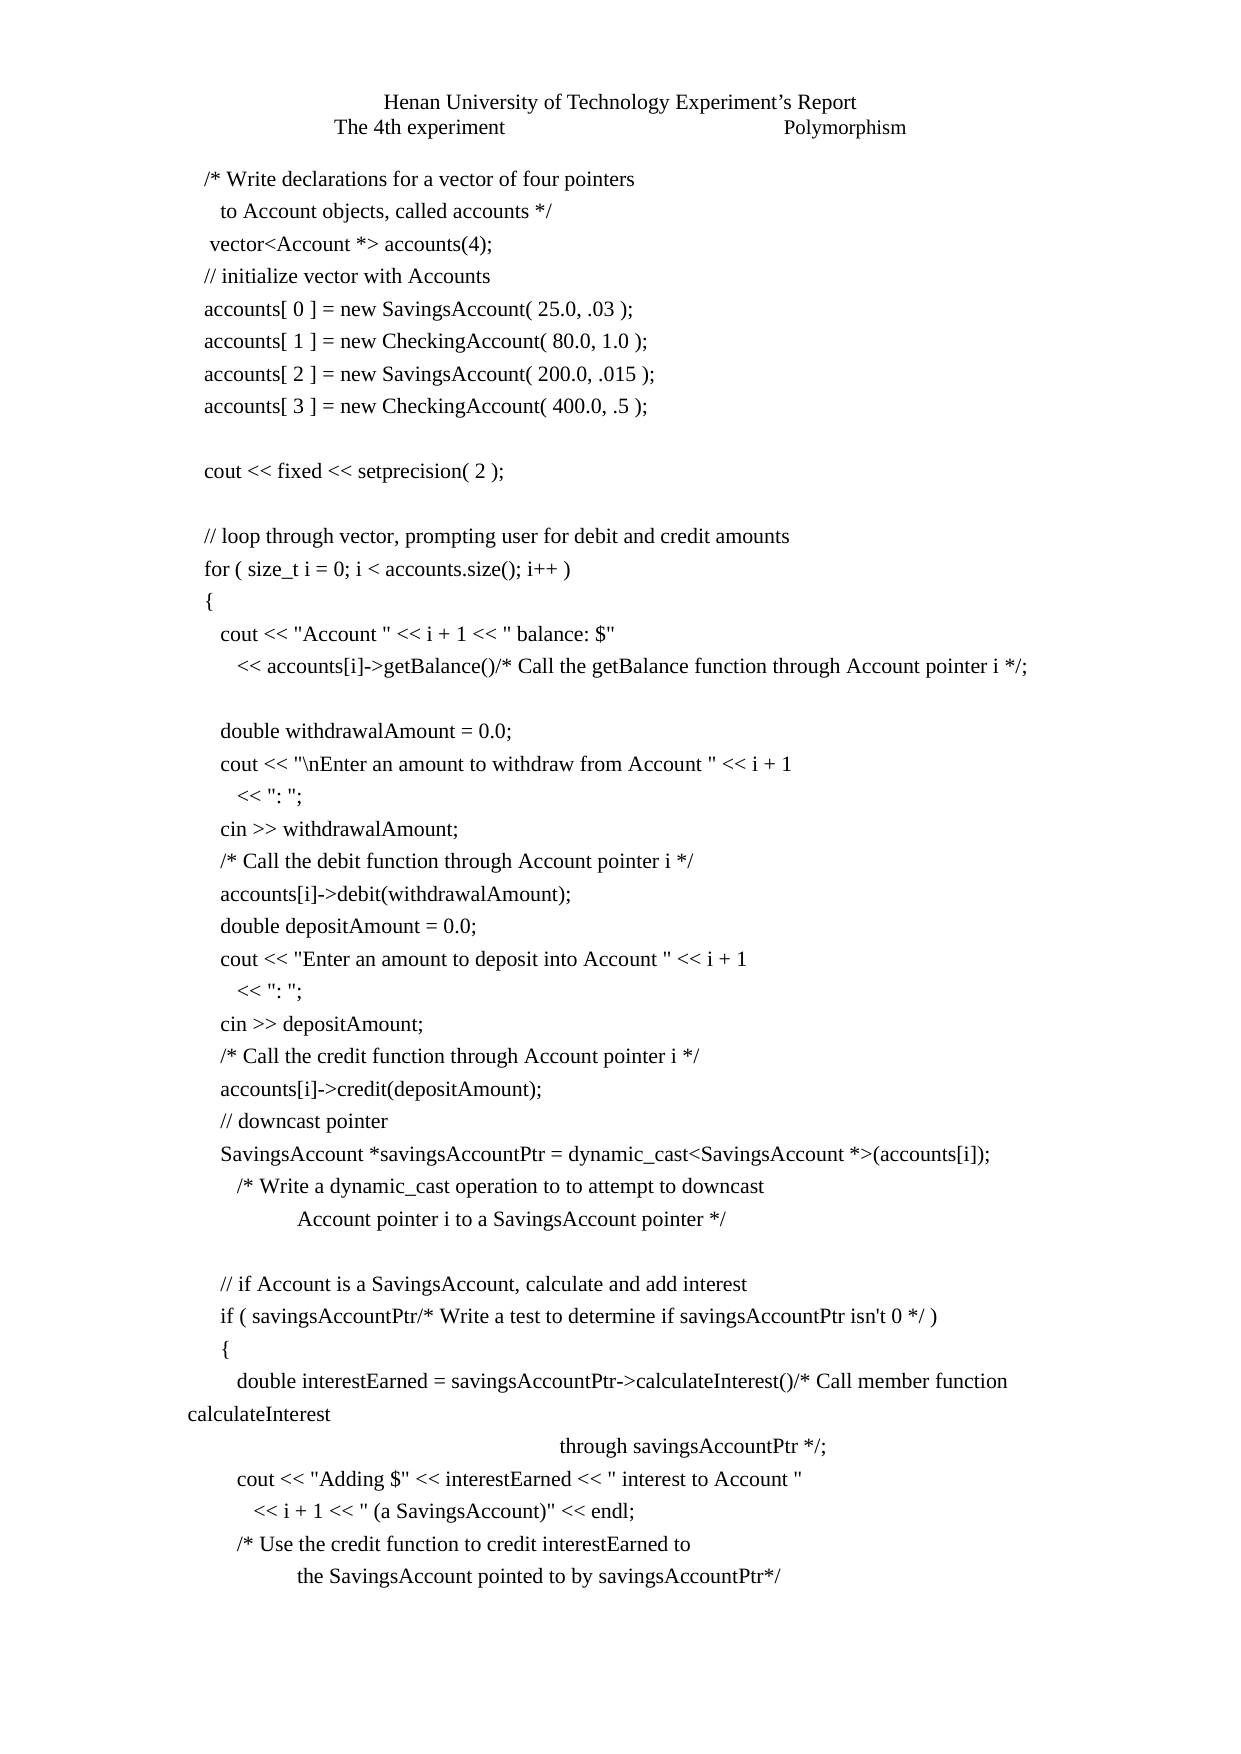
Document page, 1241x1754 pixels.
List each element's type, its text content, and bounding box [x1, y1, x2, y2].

text /* Call the debit function through Account pointer i */ [187, 844, 1053, 877]
text cin >> withdrawalAmount; [187, 812, 1053, 844]
text << ": "; [187, 974, 1053, 1007]
text accounts[i]->debit(withdrawalAmount); [187, 877, 1053, 909]
text << accounts[i]->getBalance()/* Call the getBalance function through Account pointer i */; [187, 649, 1053, 682]
text << ": "; [187, 779, 1053, 812]
text // downcast pointer [187, 1104, 1053, 1137]
text cout << "Account " << i + 1 << " balance: $" [187, 617, 1053, 649]
text /* Write declarations for a vector of four pointers [187, 162, 1053, 194]
text /* Call the credit function through Account pointer i */ [187, 1039, 1053, 1072]
text accounts[ 0 ] = new SavingsAccount( 25.0, .03 ); [187, 292, 1053, 324]
text accounts[i]->credit(depositAmount); [187, 1072, 1053, 1104]
text cout << "\nEnter an amount to withdraw from Account " << i + 1 [187, 747, 1053, 779]
text { [187, 1332, 1053, 1364]
text cout << fixed << setprecision( 2 ); [187, 454, 1053, 487]
text cout << "Adding $" << interestEarned << " interest to Account " [187, 1462, 1053, 1494]
text double interestEarned = savingsAccountPtr->calculateInterest()/* Call member function calculateInterest [187, 1364, 1053, 1429]
text accounts[ 1 ] = new CheckingAccount( 80.0, 1.0 ); [187, 324, 1053, 357]
text to Account objects, called accounts */ [187, 194, 1053, 227]
text for ( size_t i = 0; i < accounts.size(); i++ ) [187, 552, 1053, 584]
text double withdrawalAmount = 0.0; [187, 714, 1053, 747]
text /* Write a dynamic_cast operation to to attempt to downcast [187, 1169, 1053, 1202]
text vector<Account *> accounts(4); [187, 227, 1053, 259]
text accounts[ 2 ] = new SavingsAccount( 200.0, .015 ); [187, 357, 1053, 389]
text cout << "Enter an amount to deposit into Account " << i + 1 [187, 942, 1053, 974]
text through savingsAccountPtr */; [187, 1429, 1053, 1462]
text accounts[ 3 ] = new CheckingAccount( 400.0, .5 ); [187, 389, 1053, 422]
text /* Use the credit function to credit interestEarned to [187, 1527, 1053, 1559]
text if ( savingsAccountPtr/* Write a test to determine if savingsAccountPtr isn't 0 */ ) [187, 1299, 1053, 1332]
text double depositAmount = 0.0; [187, 909, 1053, 942]
text { [187, 584, 1053, 617]
text Account pointer i to a SavingsAccount pointer */ [187, 1202, 1053, 1234]
text cin >> depositAmount; [187, 1007, 1053, 1039]
text // initialize vector with Accounts [187, 259, 1053, 292]
text // if Account is a SavingsAccount, calculate and add interest [187, 1267, 1053, 1299]
text << i + 1 << " (a SavingsAccount)" << endl; [187, 1494, 1053, 1527]
text // loop through vector, prompting user for debit and credit amounts [187, 519, 1053, 552]
text SavingsAccount *savingsAccountPtr = dynamic_cast<SavingsAccount *>(accounts[i]); [187, 1137, 1053, 1169]
text the SavingsAccount pointed to by savingsAccountPtr*/ [187, 1559, 1053, 1592]
